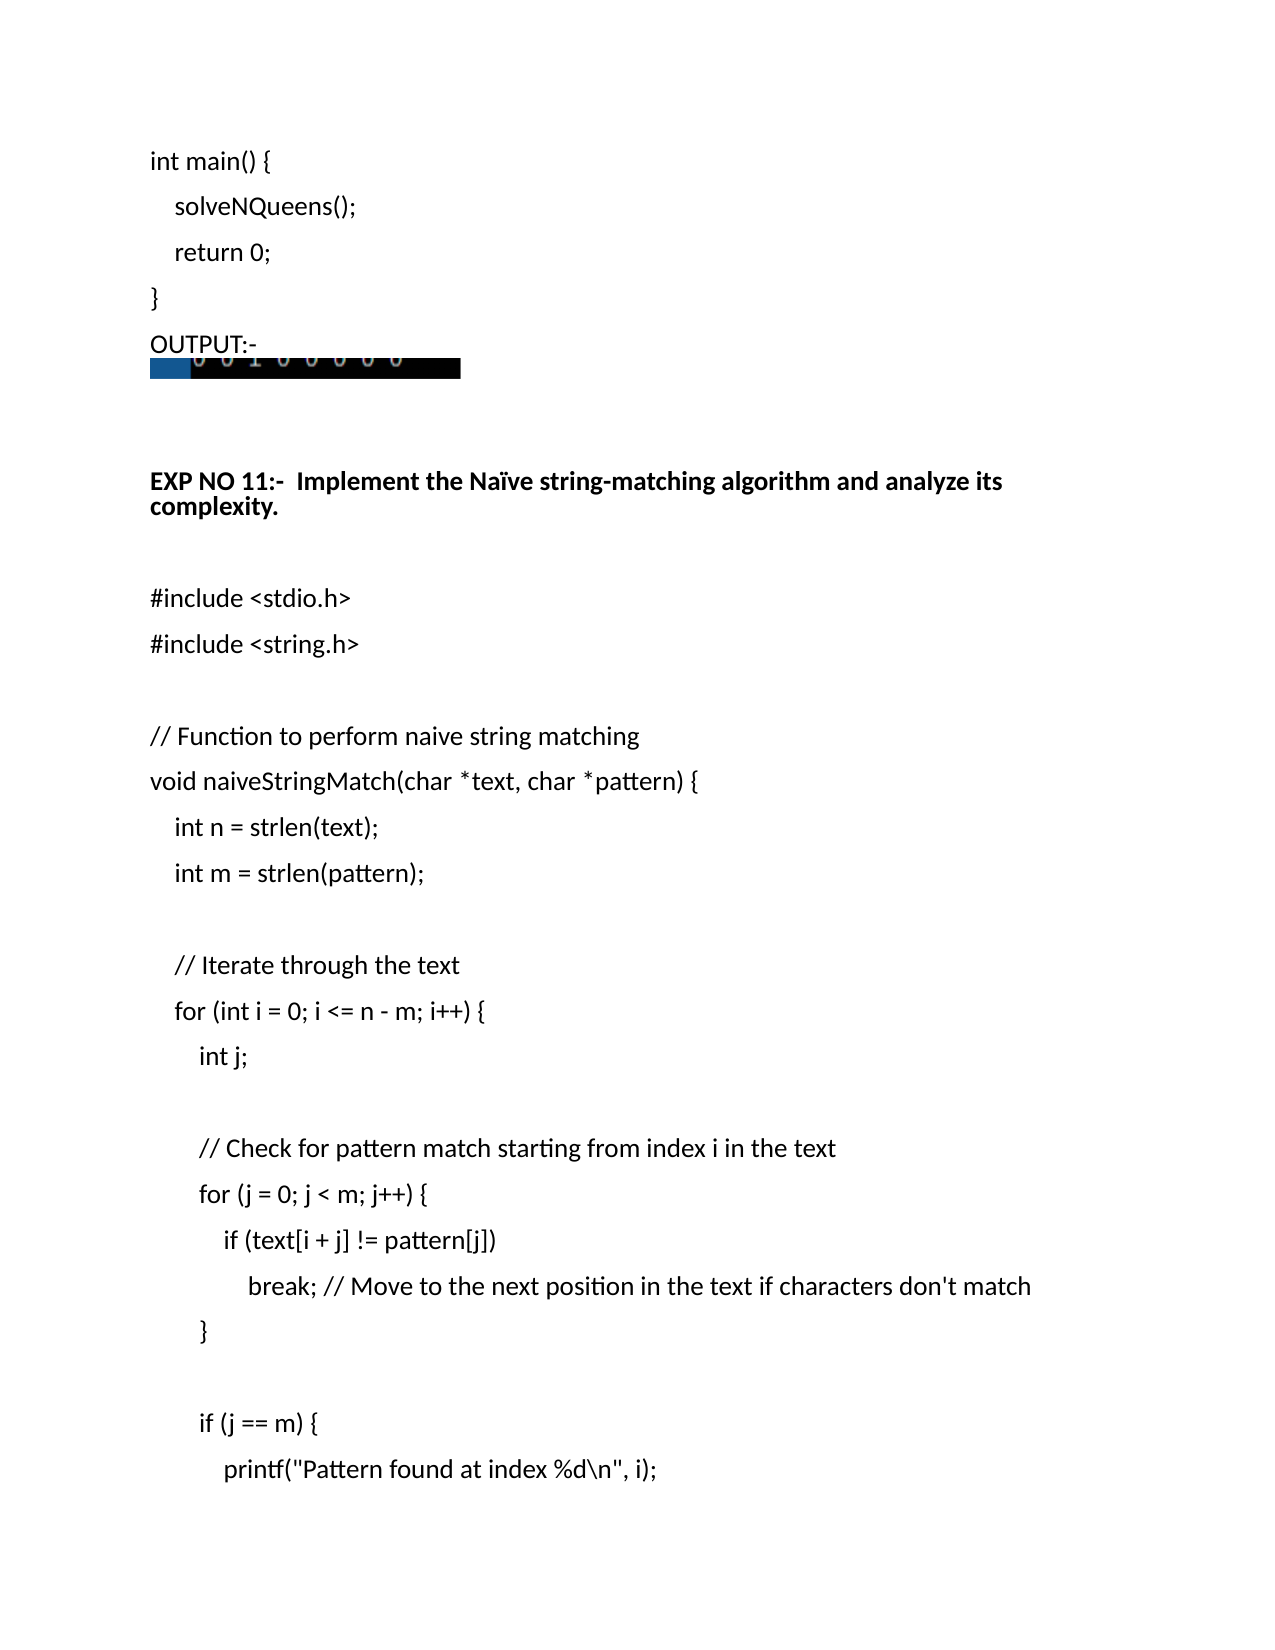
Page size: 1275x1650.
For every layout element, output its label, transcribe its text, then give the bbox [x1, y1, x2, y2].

text int main() { [150, 150, 1125, 175]
text EXP NO 11:- Implement the Naïve string-matching algorithm and analyze its complexity. [150, 471, 1125, 521]
text #include <string.h> [150, 633, 1125, 658]
text // Iterate through the text [150, 954, 1125, 979]
text break; // Move to the next position in the text if characters don't match [150, 1275, 1125, 1300]
text #include <stdio.h> [150, 587, 1125, 612]
text printf("Pattern found at index %d\n", i); [150, 1458, 1125, 1483]
text // Check for pattern match starting from index i in the text [150, 1137, 1125, 1162]
text // Function to perform naive string matching [150, 725, 1125, 750]
text solveNQueens(); [150, 196, 1125, 221]
text } [150, 1321, 1125, 1346]
text int m = strlen(pattern); [150, 862, 1125, 887]
text } [150, 287, 1125, 312]
text OUTPUT:- [150, 333, 1125, 358]
text for (int i = 0; i <= n - m; i++) { [150, 1000, 1125, 1025]
text int n = strlen(text); [150, 817, 1125, 842]
text void naiveStringMatch(char *text, char *pattern) { [150, 771, 1125, 796]
text if (text[i + j] != pattern[j]) [469, 1229, 1125, 1254]
text int j; [150, 1046, 1125, 1071]
text if (text[i + j] != pattern[j]) [150, 1229, 473, 1254]
text return 0; [150, 242, 1125, 267]
text if (j == m) { [150, 1412, 1125, 1437]
text for (j = 0; j < m; j++) { [150, 1183, 1125, 1208]
